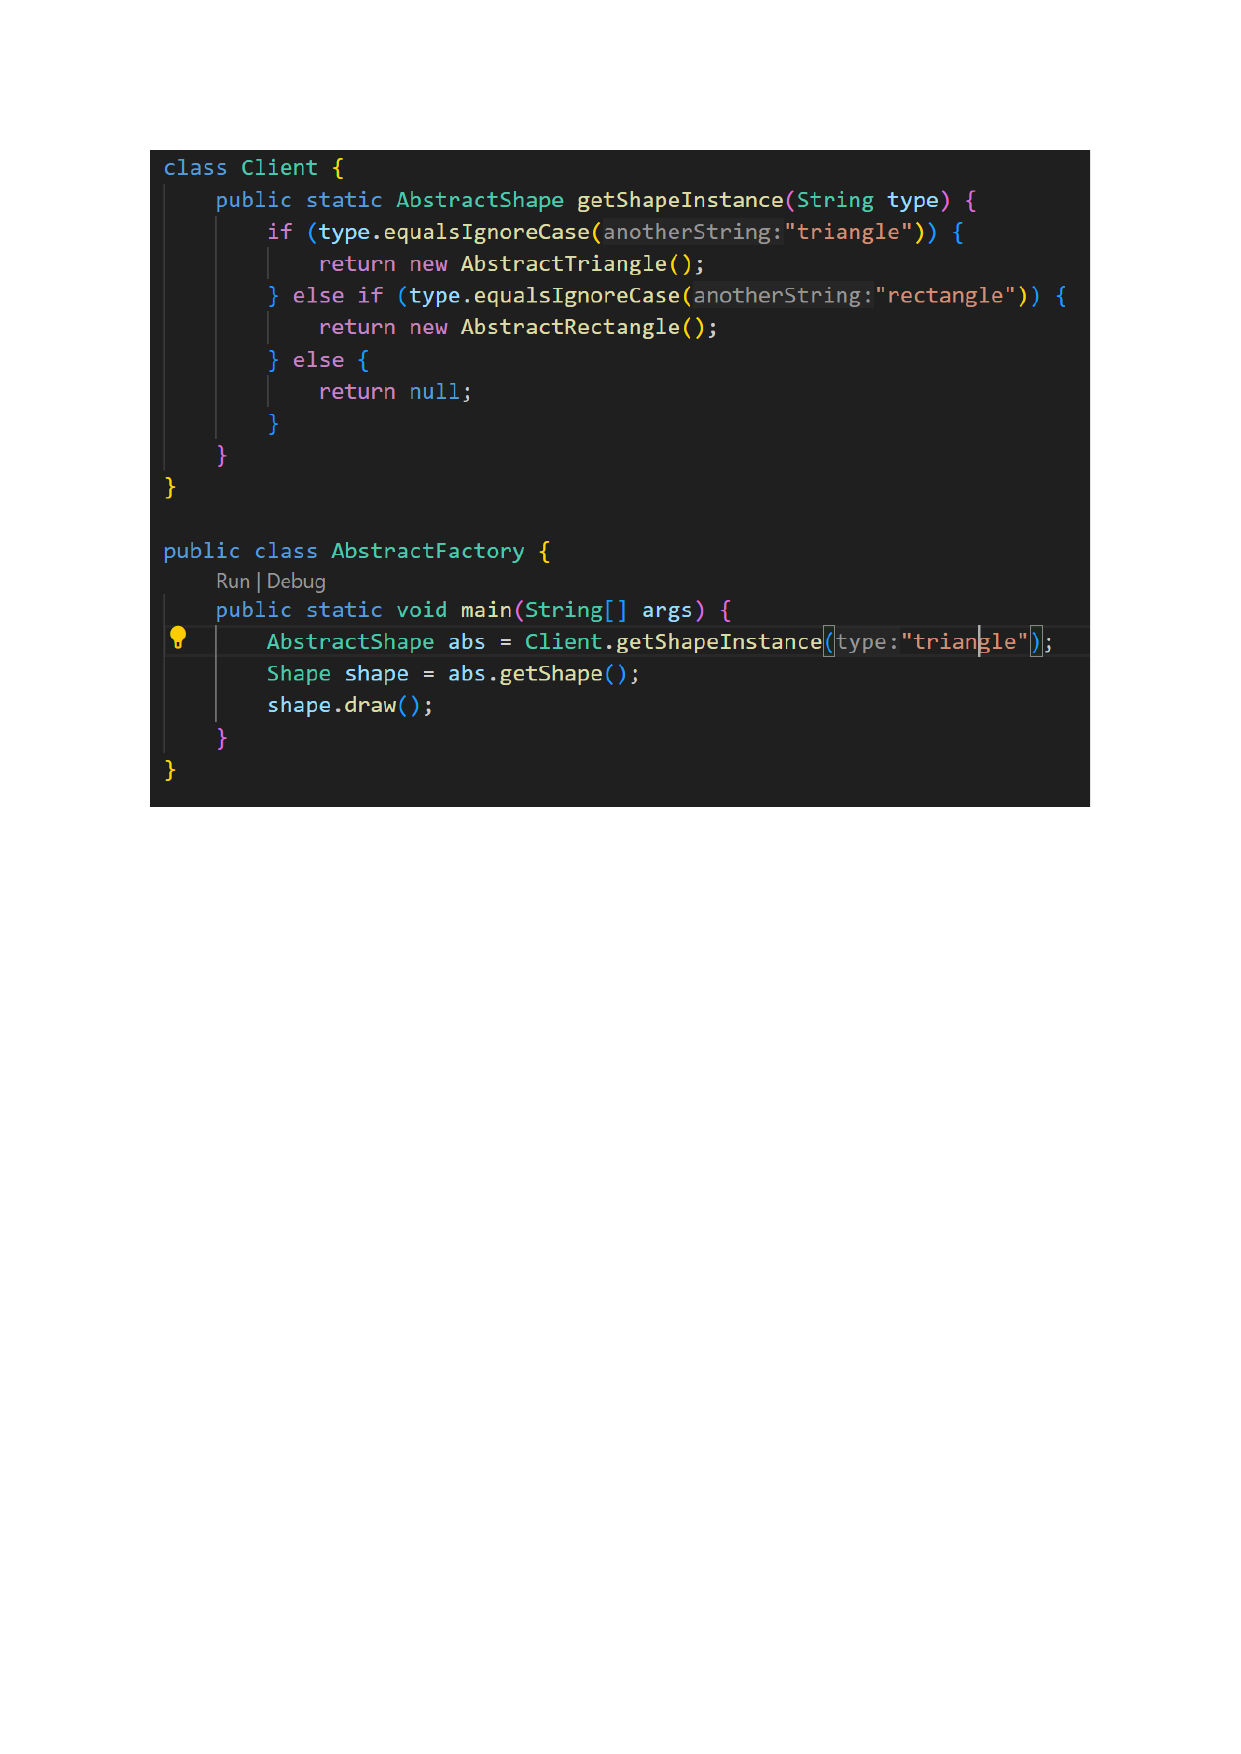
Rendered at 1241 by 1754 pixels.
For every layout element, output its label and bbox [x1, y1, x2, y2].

picture [150, 150, 1091, 807]
